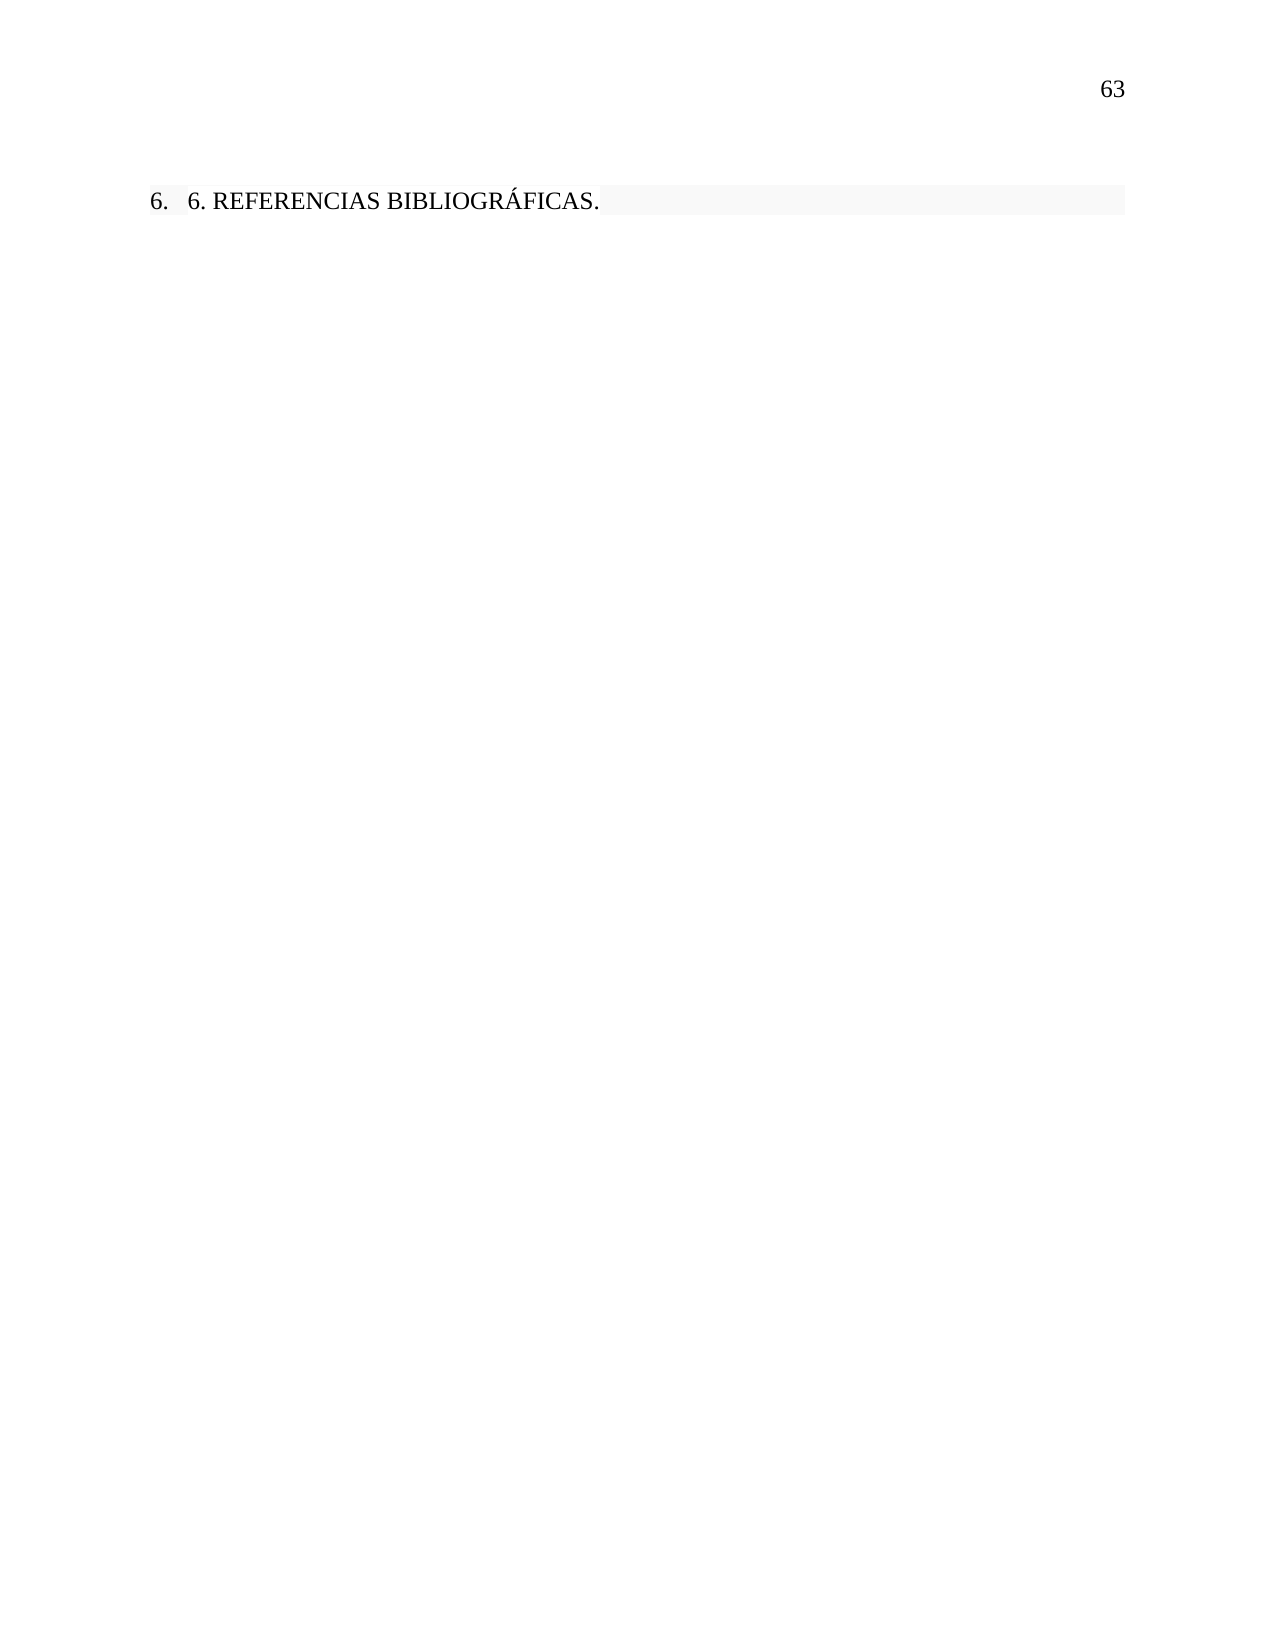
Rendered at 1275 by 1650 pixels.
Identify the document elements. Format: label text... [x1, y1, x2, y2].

subtitle 6. REFERENCIAS BIBLIOGRÁFICAS. [150, 185, 1125, 215]
